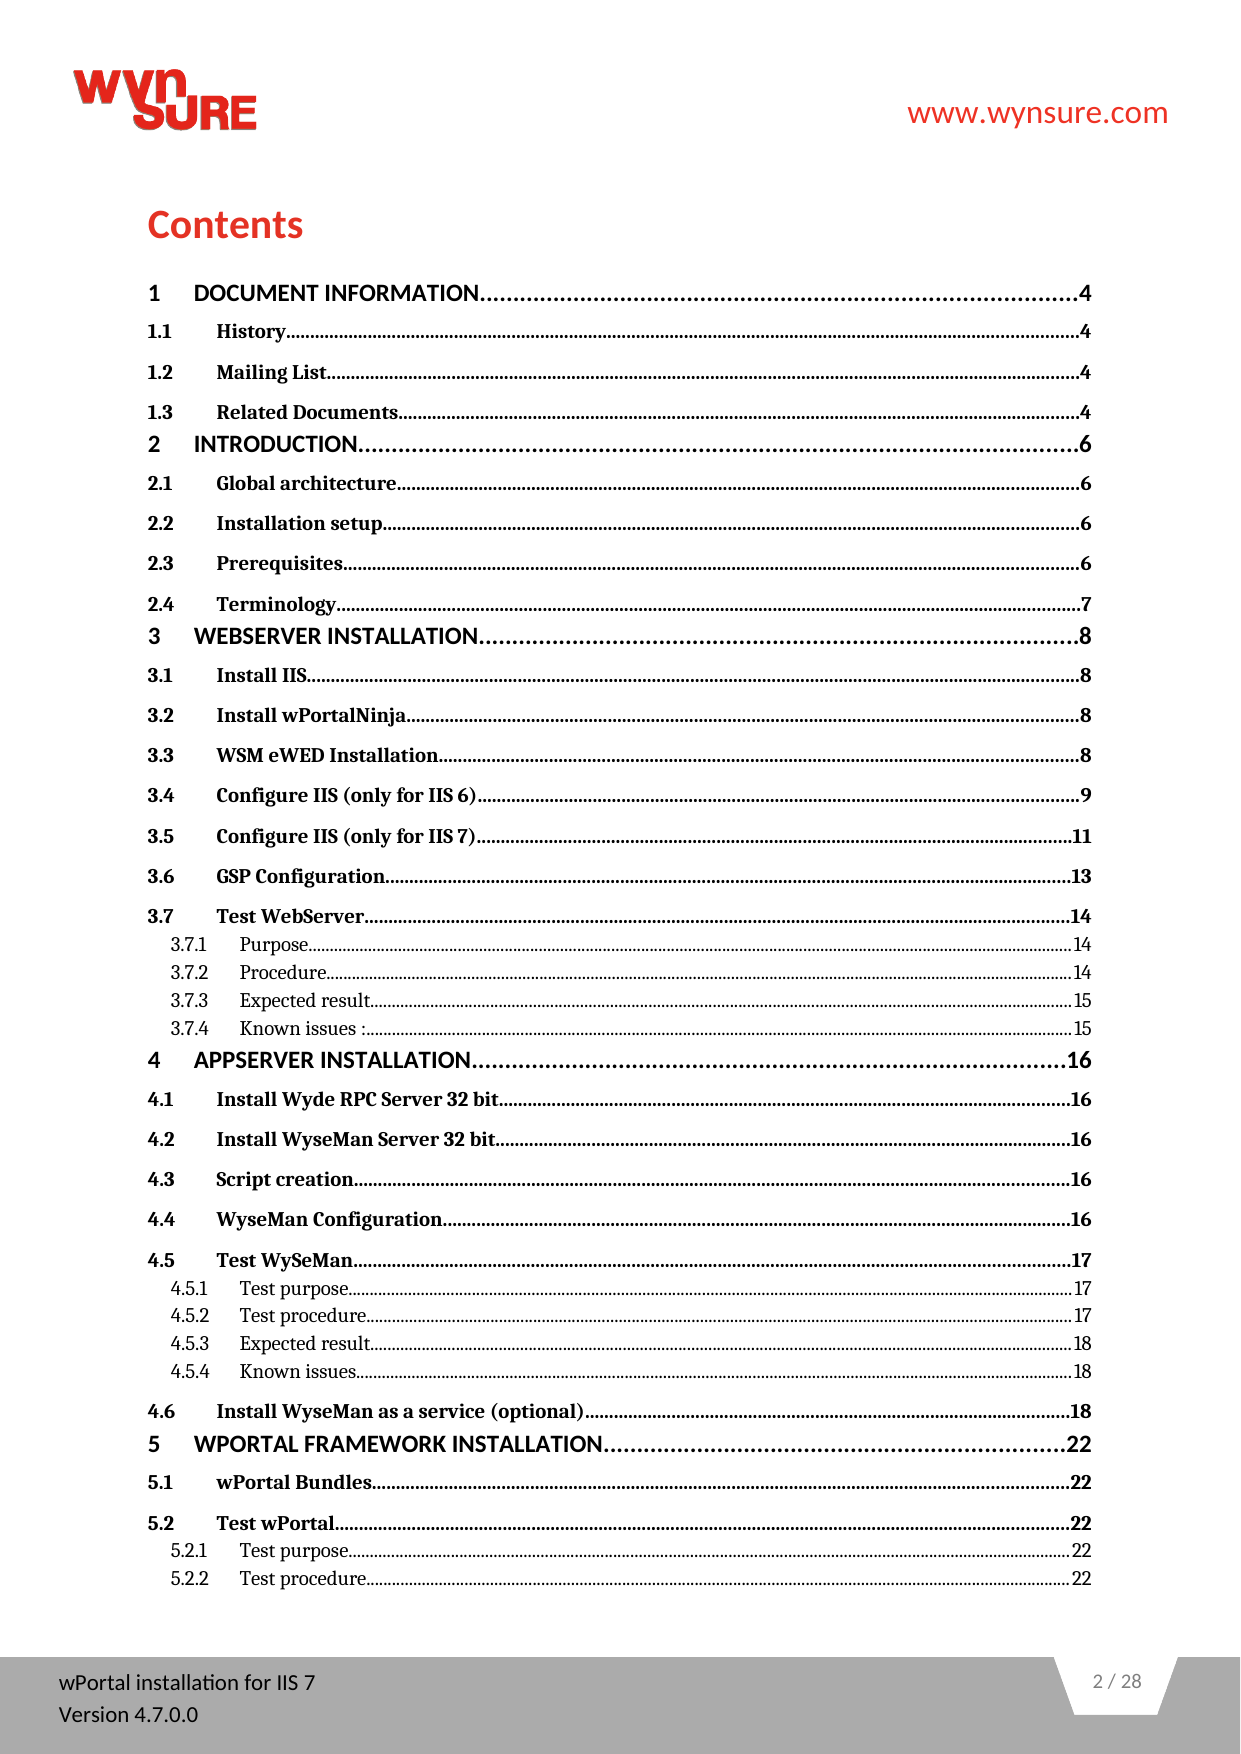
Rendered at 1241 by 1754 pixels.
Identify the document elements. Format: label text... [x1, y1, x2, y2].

picture [0, 1657, 1241, 1754]
text Contents [148, 198, 1093, 248]
picture [62, 54, 266, 144]
